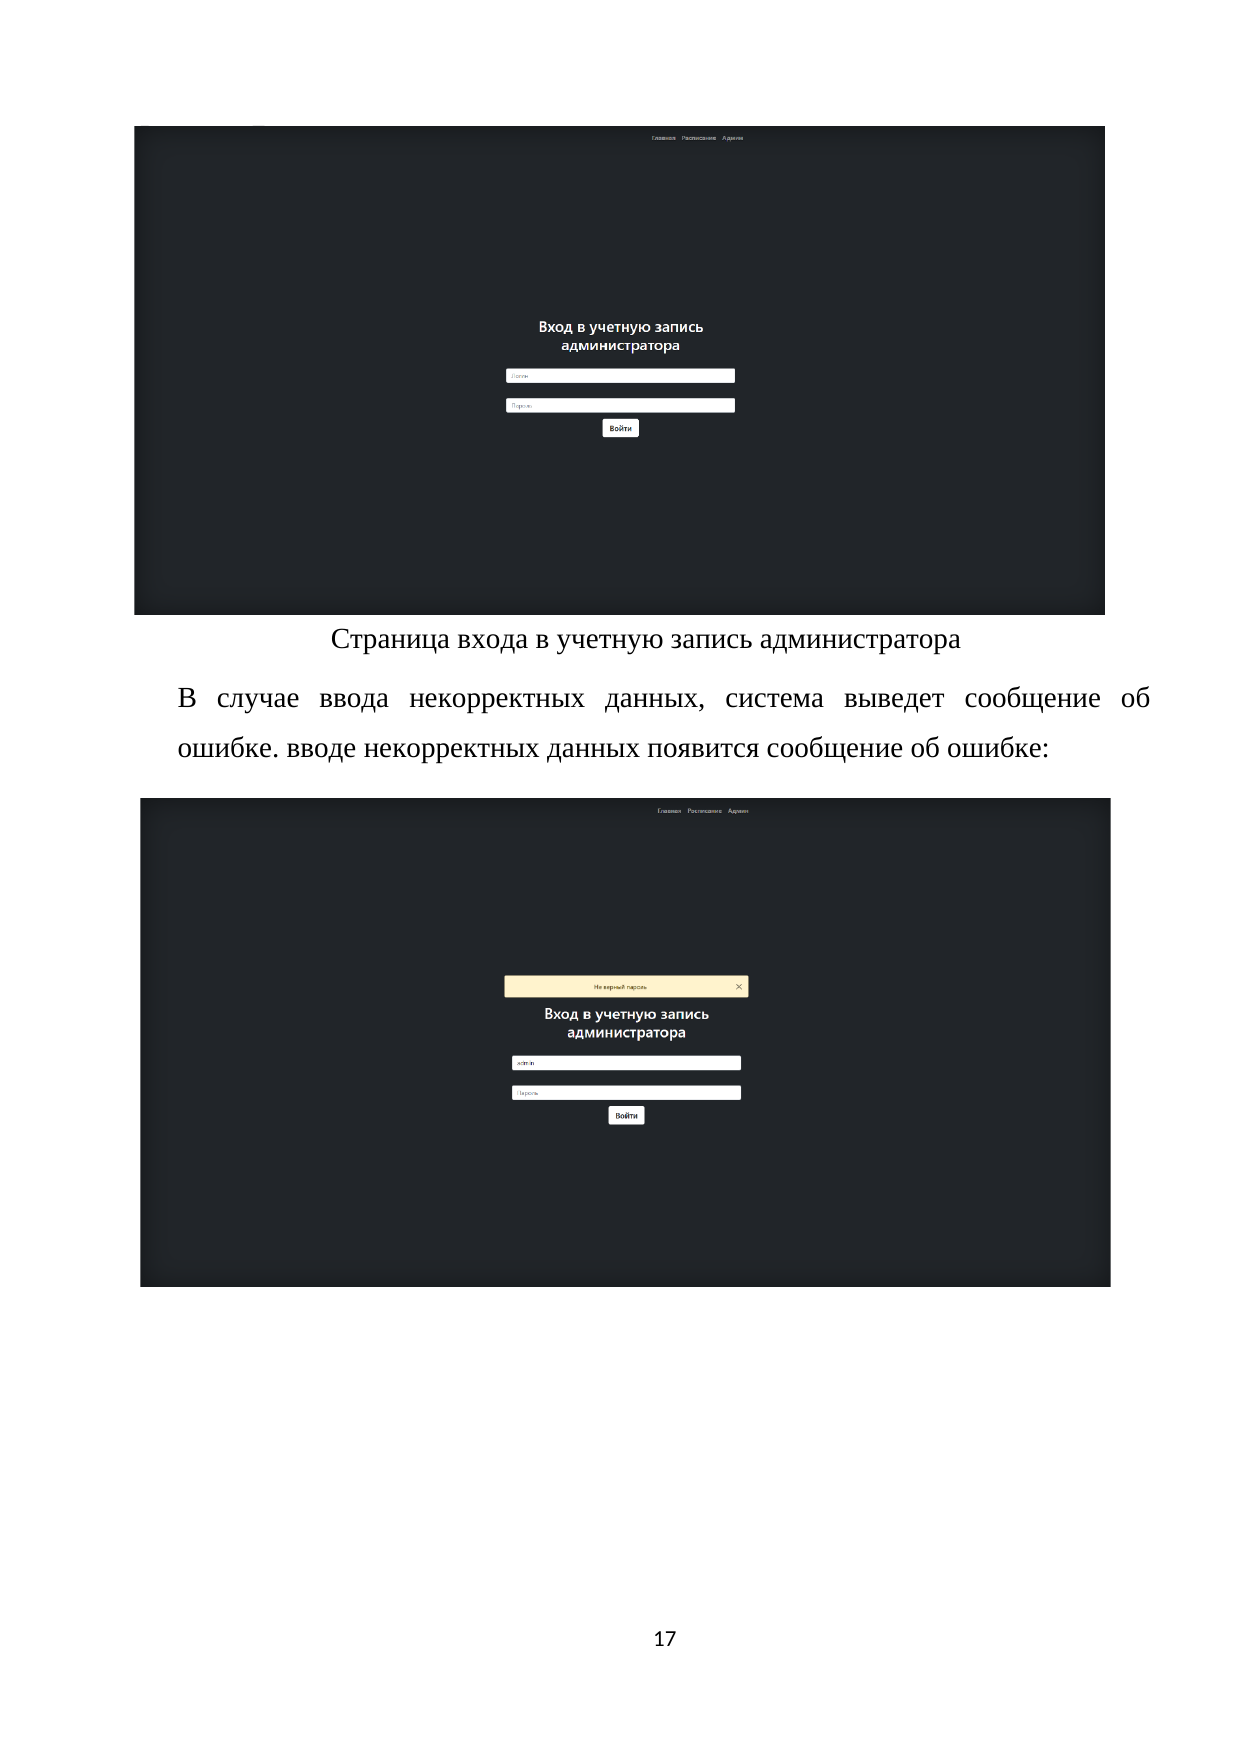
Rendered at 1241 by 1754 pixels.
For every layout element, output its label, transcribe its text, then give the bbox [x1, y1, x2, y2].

text В случае ввода некорректных данных, система выведет сообщение об ошибке. вводе некорректных данных появится сообщение об ошибке: [177, 680, 1152, 764]
picture [132, 126, 1104, 614]
picture [138, 798, 1110, 1286]
